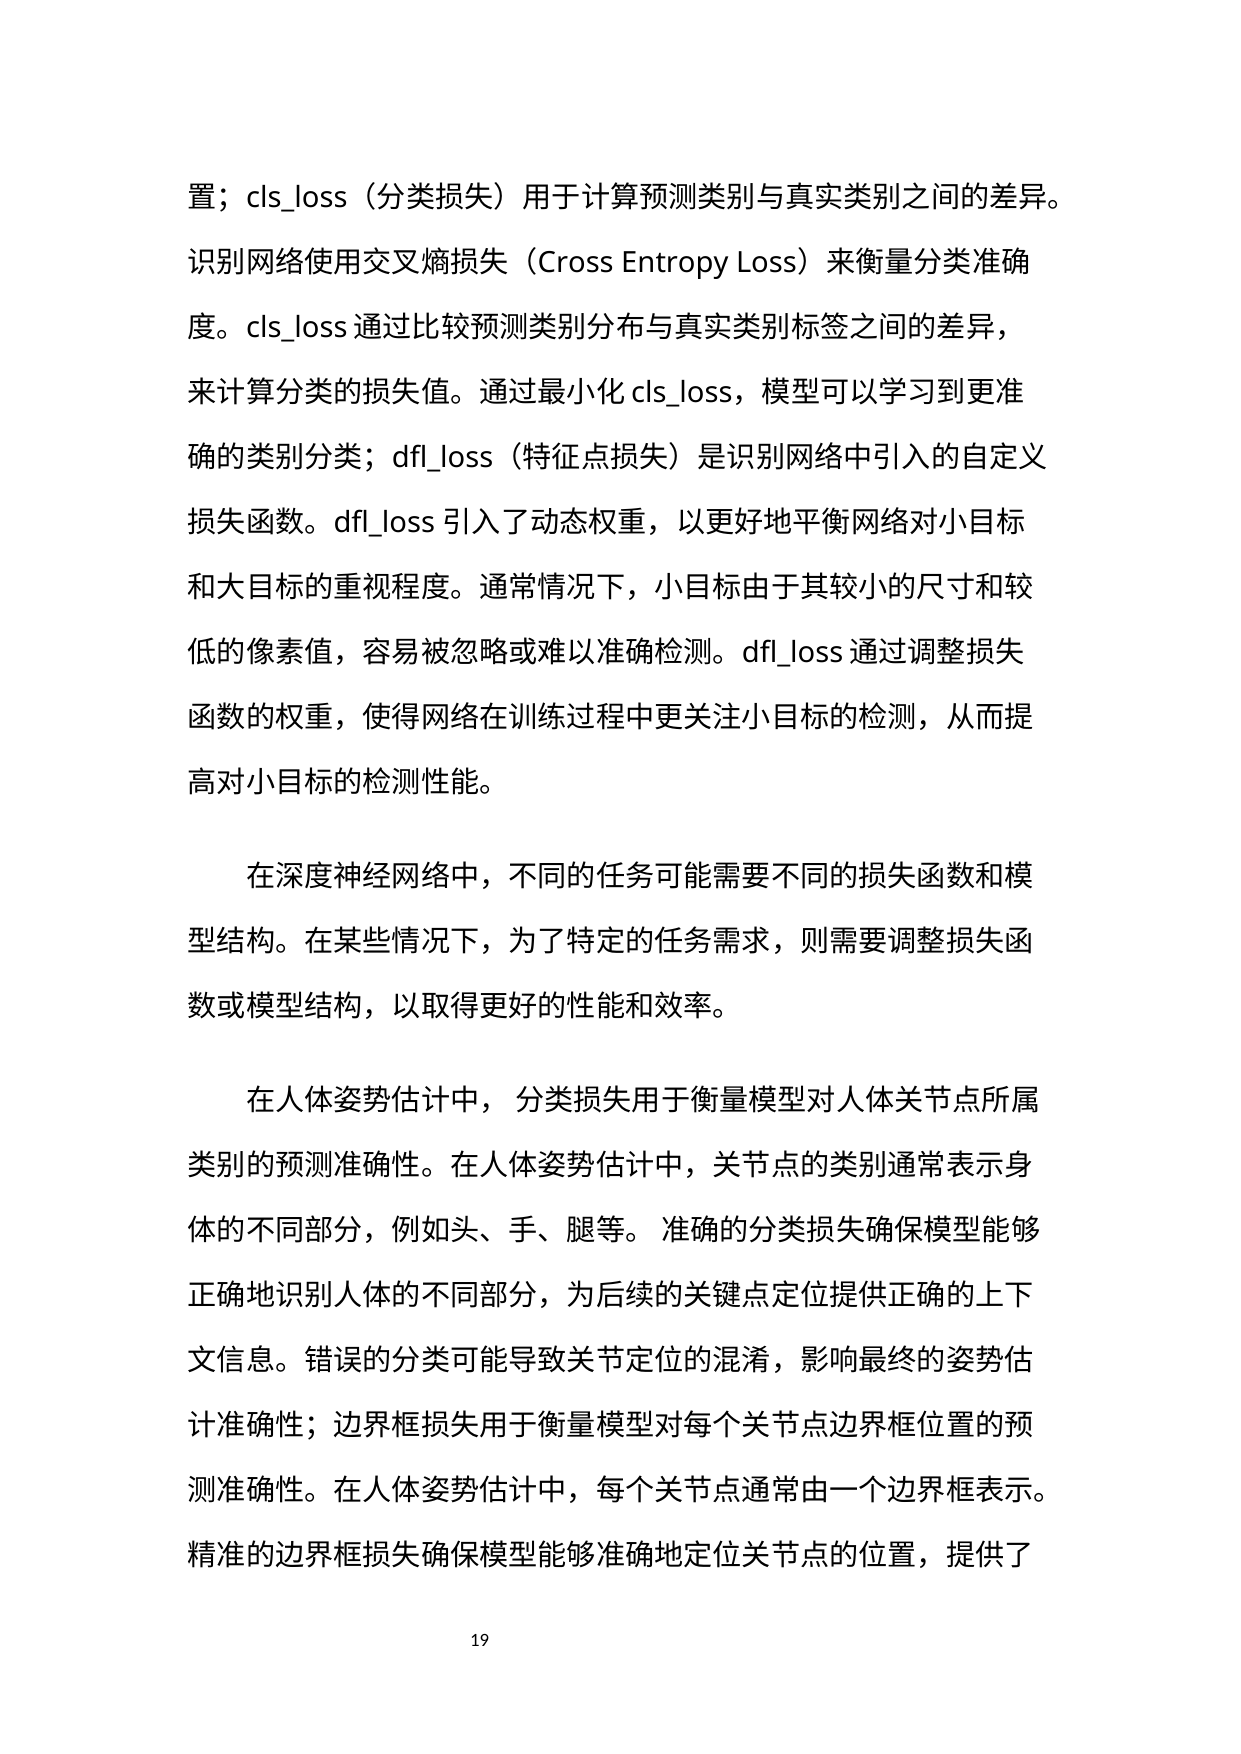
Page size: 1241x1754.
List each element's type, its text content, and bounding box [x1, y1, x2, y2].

text 在深度神经网络中，不同的任务可能需要不同的损失函数和模型结构。在某些情况下，为了特定的任务需求，则需要调整损失函数或模型结构，以取得更好的性能和效率。 [187, 841, 1053, 1036]
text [187, 162, 1053, 812]
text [187, 1065, 1053, 1585]
